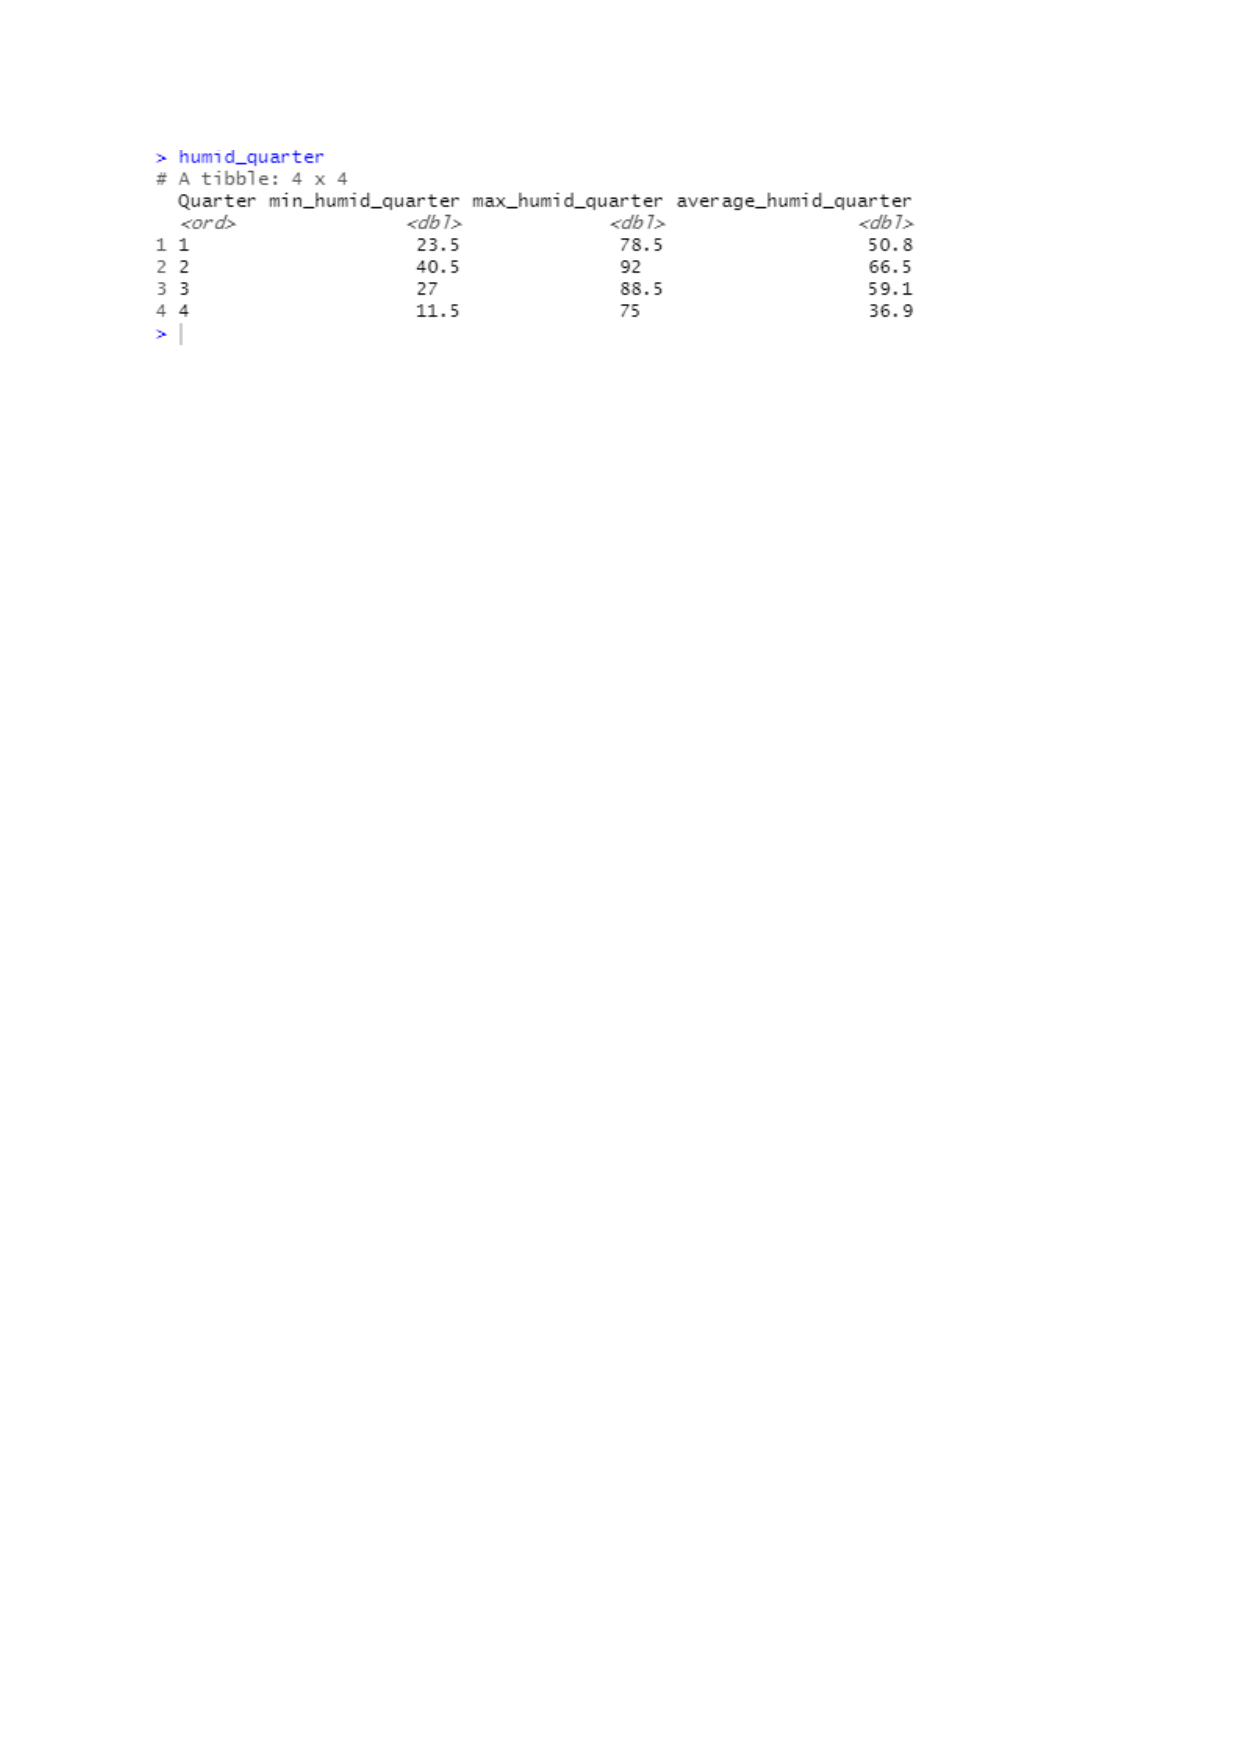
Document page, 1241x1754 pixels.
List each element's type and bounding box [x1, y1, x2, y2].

picture [150, 150, 968, 347]
